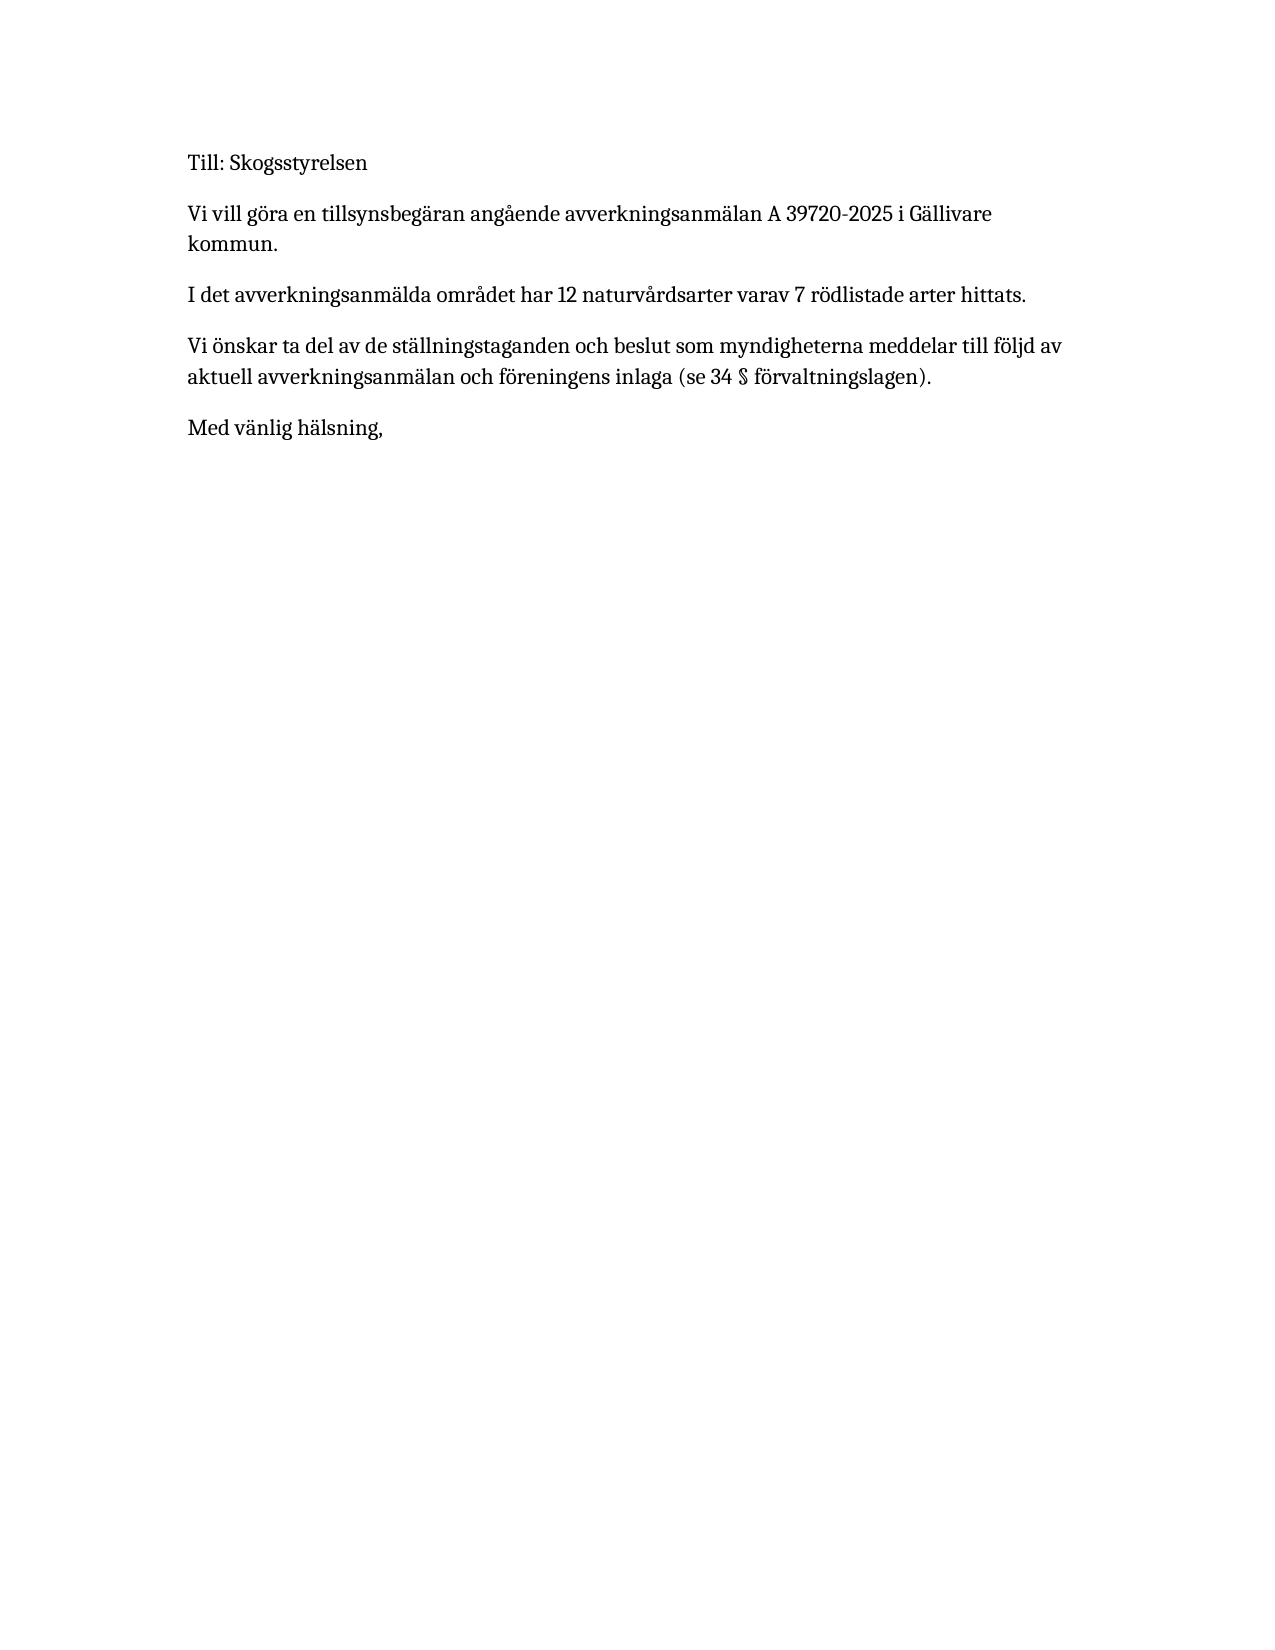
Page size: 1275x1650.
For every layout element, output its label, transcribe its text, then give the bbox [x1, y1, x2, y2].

text I det avverkningsanmälda området har 12 naturvårdsarter varav 7 rödlistade arter hittats. [187, 282, 1087, 309]
text Vi önskar ta del av de ställningstaganden och beslut som myndigheterna meddelar till följd av aktuell avverkningsanmälan och föreningens inlaga (se 34 § förvaltningslagen). [187, 333, 1087, 390]
text Till: Skogsstyrelsen [187, 150, 1087, 176]
text Vi vill göra en tillsynsbegäran angående avverkningsanmälan A 39720-2025 i Gällivare kommun. [187, 201, 1087, 258]
text Med vänlig hälsning, [187, 414, 1087, 471]
